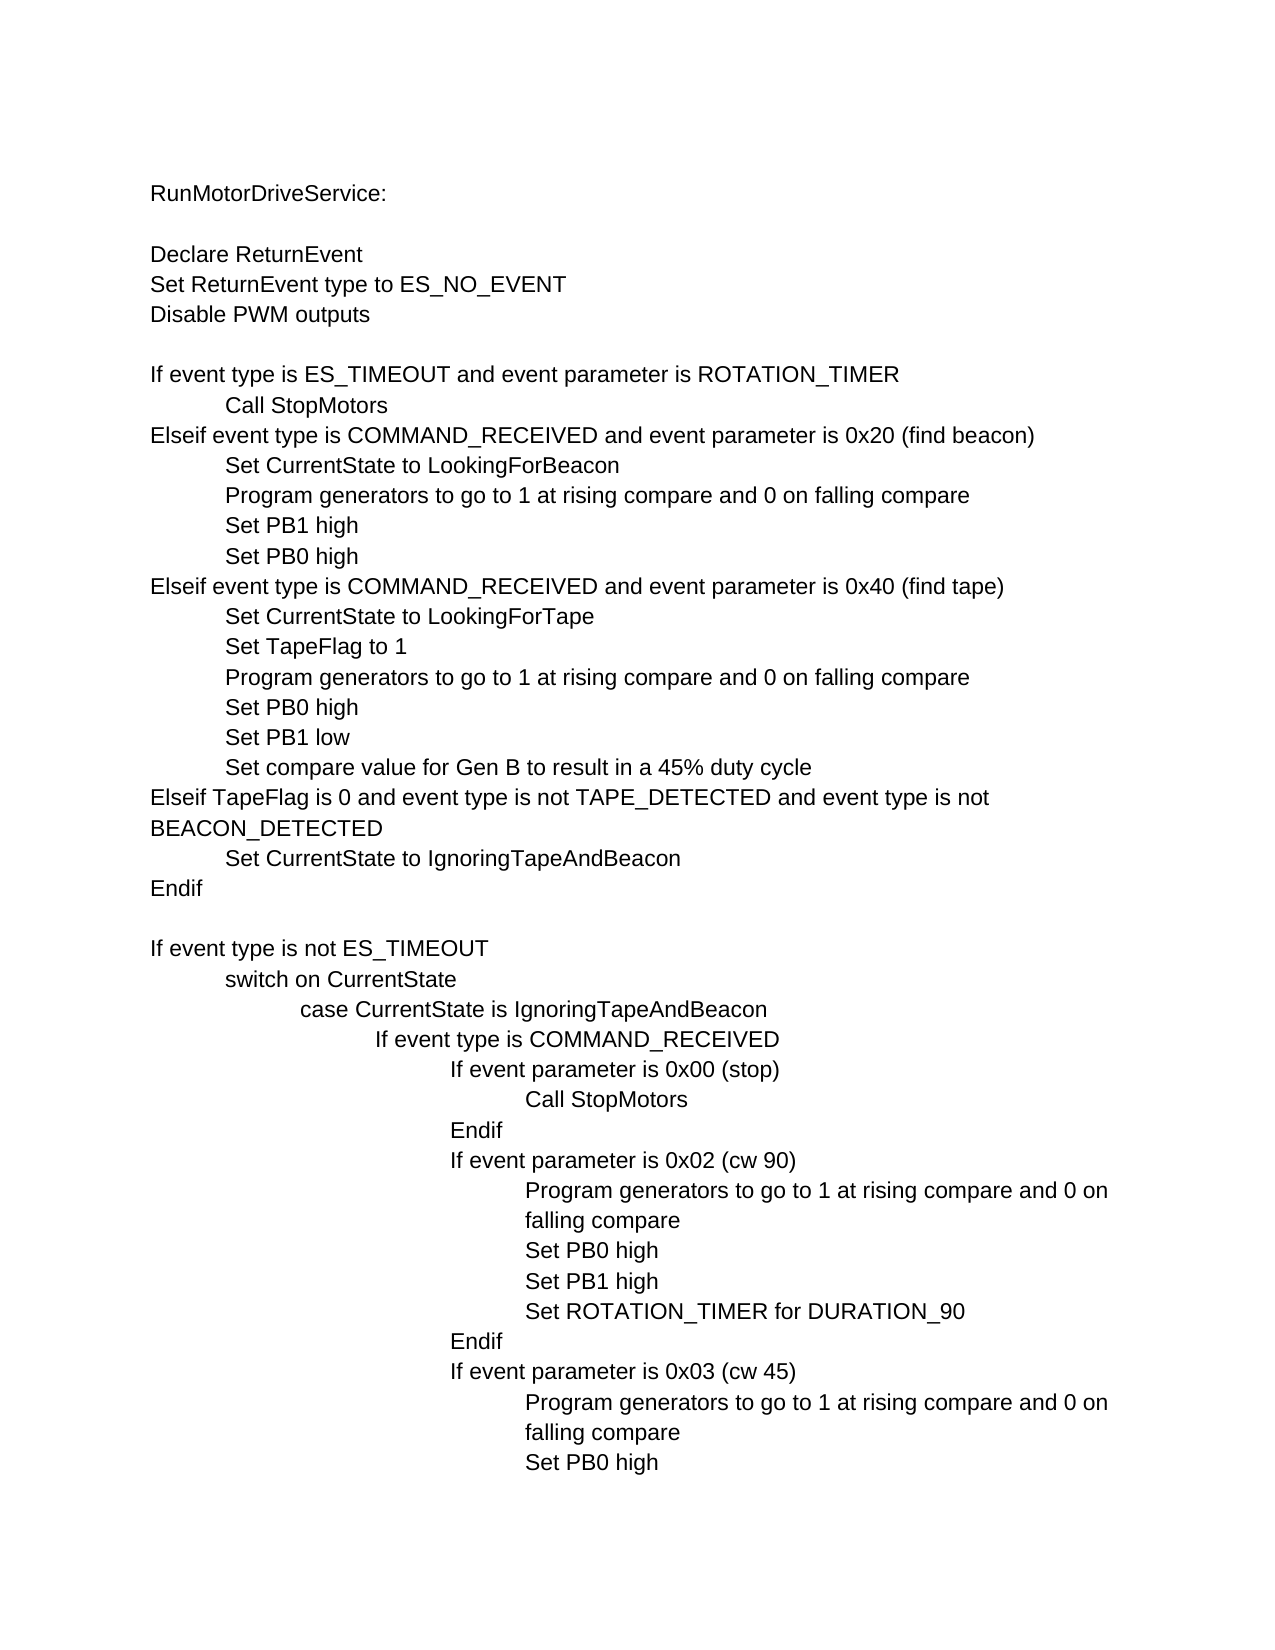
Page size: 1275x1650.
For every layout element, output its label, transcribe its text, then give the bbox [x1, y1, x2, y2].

text Elseif TapeFlag is 0 and event type is not TAPE_DETECTED and event type is not BEACON_DETECTED [150, 784, 1125, 841]
text Elseif event type is COMMAND_RECEIVED and event parameter is 0x20 (find beacon) [150, 422, 1125, 448]
text Endif [150, 875, 1125, 901]
text falling compare [450, 1419, 1125, 1445]
text Program generators to go to 1 at rising compare and 0 on [450, 1177, 1125, 1203]
text Set PB1 low [150, 724, 1125, 750]
text If event type is COMMAND_RECEIVED [300, 1026, 1125, 1052]
text Elseif event type is COMMAND_RECEIVED and event parameter is 0x40 (find tape) [150, 573, 1125, 599]
text Set CurrentState to LookingForBeacon [150, 452, 1125, 478]
text Set compare value for Gen B to result in a 45% duty cycle [150, 754, 1125, 781]
text Set PB0 high [375, 1237, 1125, 1264]
text Set PB0 high [150, 543, 1125, 569]
text switch on CurrentState [225, 966, 1125, 992]
text Endif [375, 1328, 1125, 1354]
text Endif [375, 1117, 1125, 1143]
text Set CurrentState to IgnoringTapeAndBeacon [150, 845, 1125, 871]
text Disable PWM outputs [150, 301, 1125, 327]
text Set TapeFlag to 1 [150, 633, 1125, 660]
text Set PB1 high [300, 1268, 1125, 1294]
text If event parameter is 0x00 (stop) [375, 1056, 1125, 1083]
text Call StopMotors [375, 1086, 1125, 1113]
text Program generators to go to 1 at rising compare and 0 on falling compare [150, 482, 1125, 509]
text falling compare [450, 1207, 1125, 1234]
text Set PB0 high [150, 694, 1125, 720]
text RunMotorDriveService: [150, 180, 1125, 207]
text Set PB1 high [225, 512, 1125, 539]
text Program generators to go to 1 at rising compare and 0 on falling compare [150, 663, 1125, 690]
text Call StopMotors [150, 392, 1125, 418]
text Set PB0 high [375, 1449, 1125, 1475]
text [375, 1388, 1125, 1415]
text Set ReturnEvent type to ES_NO_EVENT [150, 271, 1125, 297]
text If event type is not ES_TIMEOUT [150, 935, 1125, 962]
text Declare ReturnEvent [150, 241, 1125, 267]
text If event parameter is 0x02 (cw 90) [375, 1147, 1125, 1173]
text Set CurrentState to LookingForTape [150, 603, 1125, 629]
text case CurrentState is IgnoringTapeAndBeacon [300, 996, 1125, 1022]
text If event type is ES_TIMEOUT and event parameter is ROTATION_TIMER [150, 361, 1125, 388]
text Set ROTATION_TIMER for DURATION_90 [300, 1298, 1125, 1324]
text If event parameter is 0x03 (cw 45) [375, 1358, 1125, 1385]
